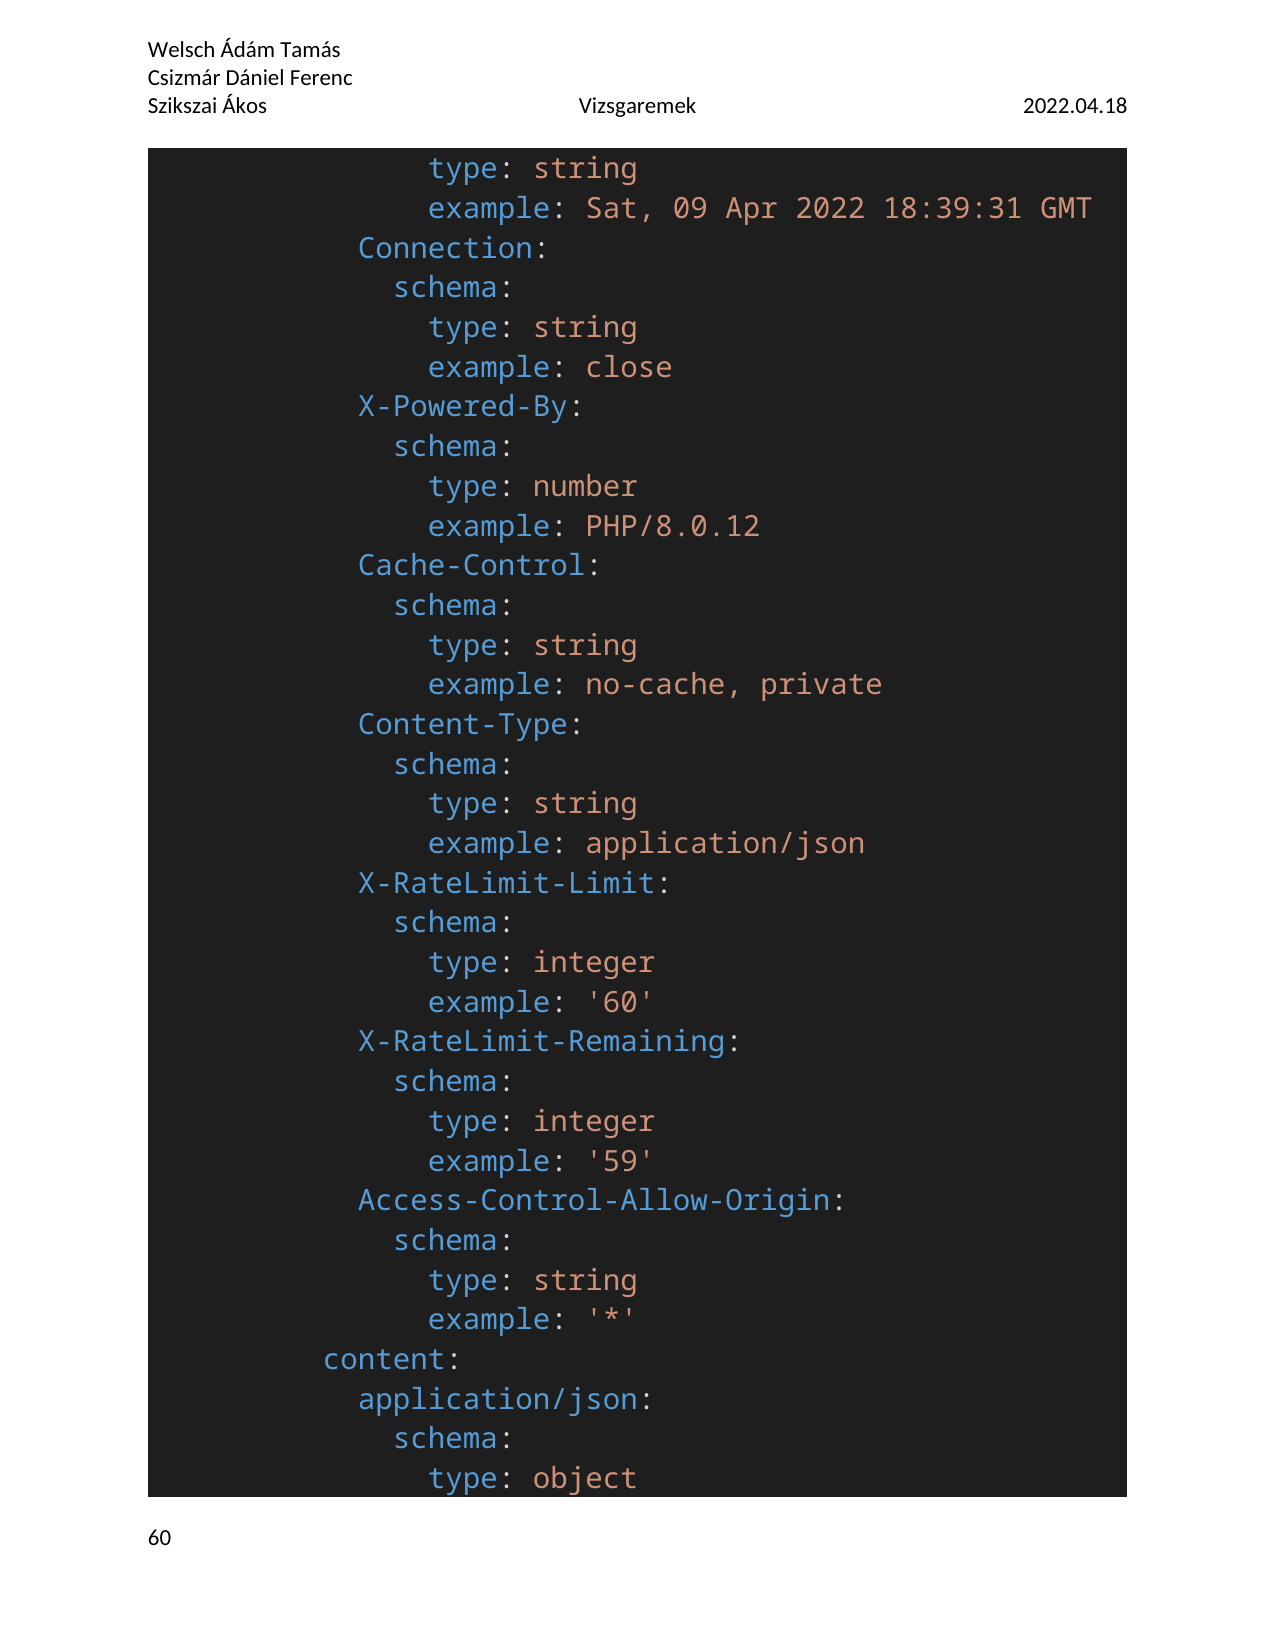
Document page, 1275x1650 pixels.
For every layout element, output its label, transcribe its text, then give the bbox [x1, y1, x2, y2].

text schema: [148, 1060, 1127, 1100]
text schema: [148, 584, 1127, 624]
text type: integer [148, 941, 1127, 981]
text Access-Control-Allow-Origin: [148, 1179, 1127, 1219]
text type: string [148, 624, 1127, 663]
text schema: [148, 425, 1127, 465]
text X-RateLimit-Remaining: [148, 1021, 1127, 1060]
text example: Sat, 09 Apr 2022 18:39:31 GMT [148, 187, 1127, 227]
text example: PHP/8.0.12 [148, 505, 1127, 544]
text X-Powered-By: [148, 386, 1127, 425]
text schema: [148, 267, 1127, 306]
text type: integer [148, 1100, 1127, 1140]
text example: '59' [148, 1140, 1127, 1179]
text application/json: [148, 1378, 1127, 1418]
text schema: [148, 743, 1127, 783]
text example: no-cache, private [148, 663, 1127, 703]
text Connection: [148, 227, 1127, 267]
text schema: [148, 1219, 1127, 1259]
text schema: [148, 902, 1127, 941]
text Content-Type: [148, 703, 1127, 743]
text example: close [148, 346, 1127, 386]
text schema: [148, 1418, 1127, 1457]
text example: '*' [148, 1298, 1127, 1338]
text Cache-Control: [148, 544, 1127, 584]
text type: string [148, 1259, 1127, 1298]
text X-RateLimit-Limit: [148, 862, 1127, 902]
text type: string [148, 306, 1127, 346]
text type: string [148, 783, 1127, 822]
text type: number [148, 465, 1127, 505]
text type: object [148, 1457, 1127, 1497]
text type: string [148, 148, 1127, 187]
text example: application/json [148, 822, 1127, 862]
text content: [148, 1338, 1127, 1378]
text example: '60' [148, 981, 1127, 1021]
